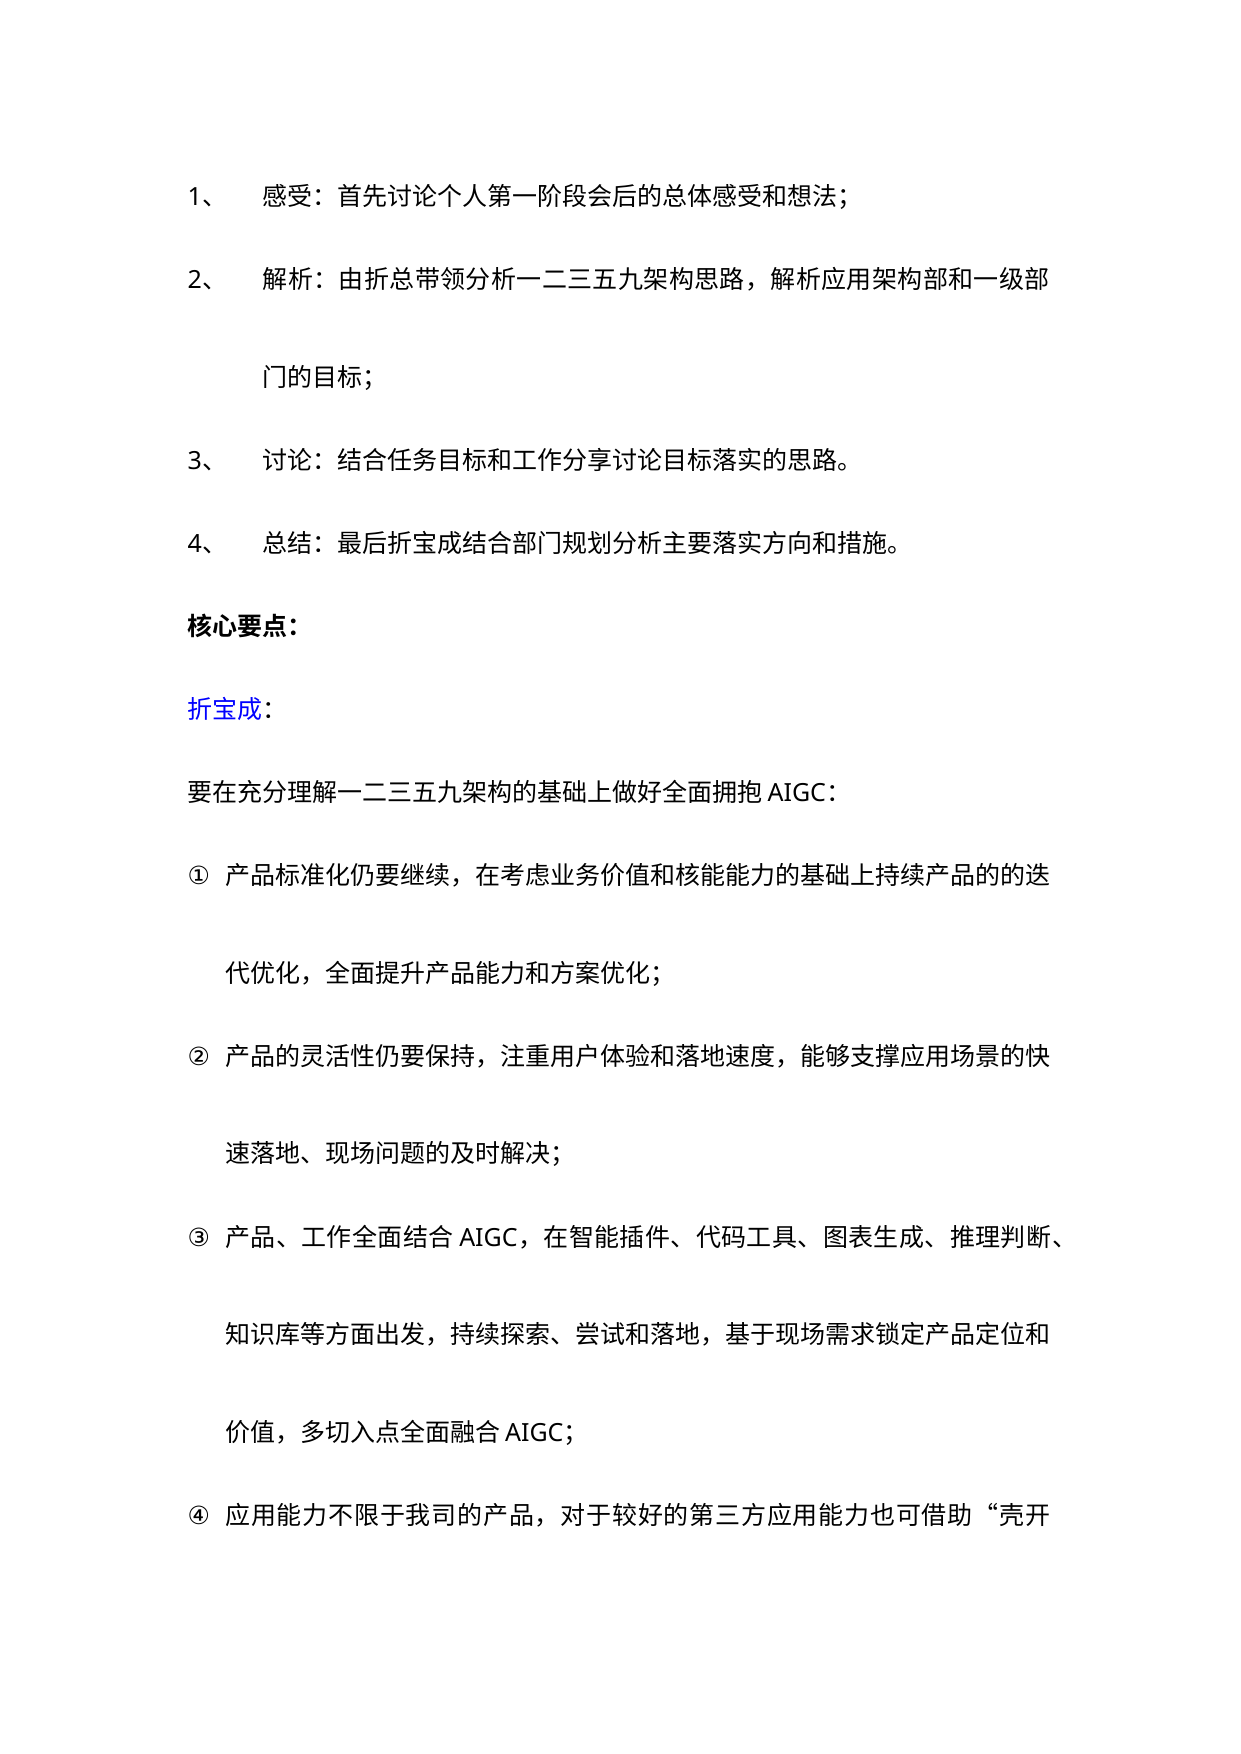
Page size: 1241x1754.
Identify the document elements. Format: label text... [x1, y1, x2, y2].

text 要在充分理解一二三五九架构的基础上做好全面拥抱AIGC： [187, 758, 1053, 823]
text 折宝成： [187, 675, 1053, 740]
list 感受：首先讨论个人第一阶段会后的总体感受和想法； [187, 162, 1053, 227]
text 核心要点： [187, 592, 1053, 657]
list 讨论：结合任务目标和工作分享讨论目标落实的思路。 [187, 426, 1053, 491]
list 产品标准化仍要继续，在考虑业务价值和核能能力的基础上持续产品的的迭代优化，全面提升产品能力和方案优化； [187, 841, 1053, 1004]
list 解析：由折总带领分析一二三五九架构思路，解析应用架构部和一级部门的目标； [187, 245, 1053, 408]
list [187, 1481, 1053, 1546]
list 产品、工作全面结合AIGC，在智能插件、代码工具、图表生成、推理判断、知识库等方面出发，持续探索、尝试和落地，基于现场需求锁定产品定位和价值，多切入点全面融合AIGC； [187, 1203, 1053, 1463]
list 总结：最后折宝成结合部门规划分析主要落实方向和措施。 [187, 509, 1053, 574]
list 产品的灵活性仍要保持，注重用户体验和落地速度，能够支撑应用场景的快速落地、现场问题的及时解决； [187, 1022, 1053, 1184]
